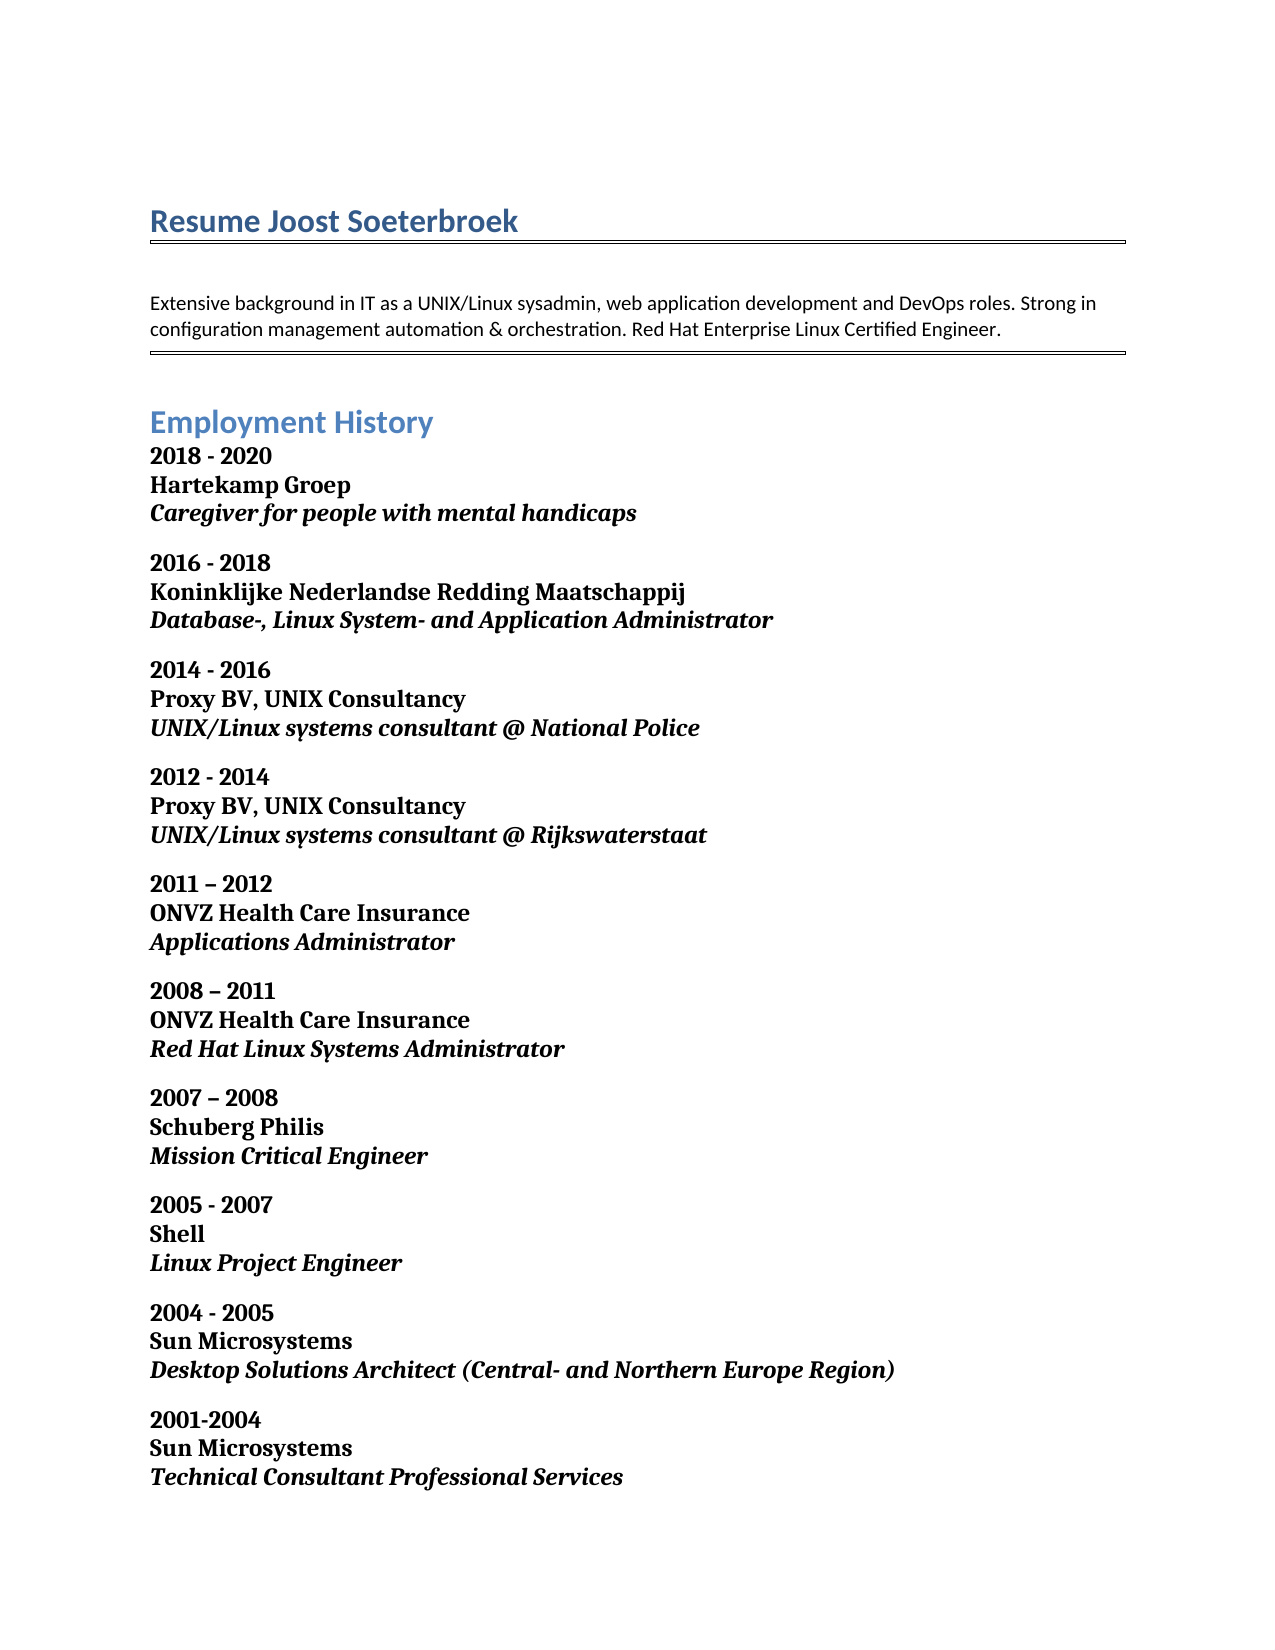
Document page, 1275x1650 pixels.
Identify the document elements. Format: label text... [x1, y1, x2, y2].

text 2008 – 2011 [150, 977, 1125, 1006]
text Sun Microsystems Desktop Solutions Architect (Central- and Northern Europe Region) [150, 1327, 1125, 1385]
text Koninklijke Nederlandse Redding Maatschappij Database-, Linux System- and Application Administrator [150, 578, 1125, 635]
text 2005 - 2007 [150, 1191, 1125, 1220]
text 2018 - 2020 [150, 442, 1125, 471]
text 2007 – 2008 [150, 1084, 1125, 1113]
subtitle Employment History [150, 401, 1125, 442]
text ONVZ Health Care Insurance Applications Administrator [150, 899, 1125, 956]
text 2012 - 2014 [150, 763, 1125, 792]
text Extensive background in IT as a UNIX/Linux sysadmin, web application development and DevOps roles. Strong in configuration management automation & orchestration. Red Hat Enterprise Linux Certified Engineer. [150, 290, 1125, 341]
subtitle Resume Joost Soeterbroek [150, 200, 1125, 240]
text 2001-2004 [150, 1406, 1125, 1434]
text Hartekamp Groep Caregiver for people with mental handicaps [150, 471, 1125, 528]
text 2014 - 2016 [150, 656, 1125, 685]
text Proxy BV, UNIX Consultancy UNIX/Linux systems consultant @ Rijkswaterstaat [150, 792, 1125, 849]
text Shell Linux Project Engineer [150, 1220, 1125, 1278]
text ONVZ Health Care Insurance Red Hat Linux Systems Administrator [150, 1006, 1125, 1063]
text Proxy BV, UNIX Consultancy UNIX/Linux systems consultant @ National Police [150, 685, 1125, 742]
text Sun Microsystems Technical Consultant Professional Services [150, 1434, 1125, 1492]
text 2004 - 2005 [150, 1298, 1125, 1327]
text Schuberg Philis Mission Critical Engineer [150, 1113, 1125, 1171]
text 2016 - 2018 [150, 549, 1125, 578]
text 2011 – 2012 [150, 870, 1125, 899]
